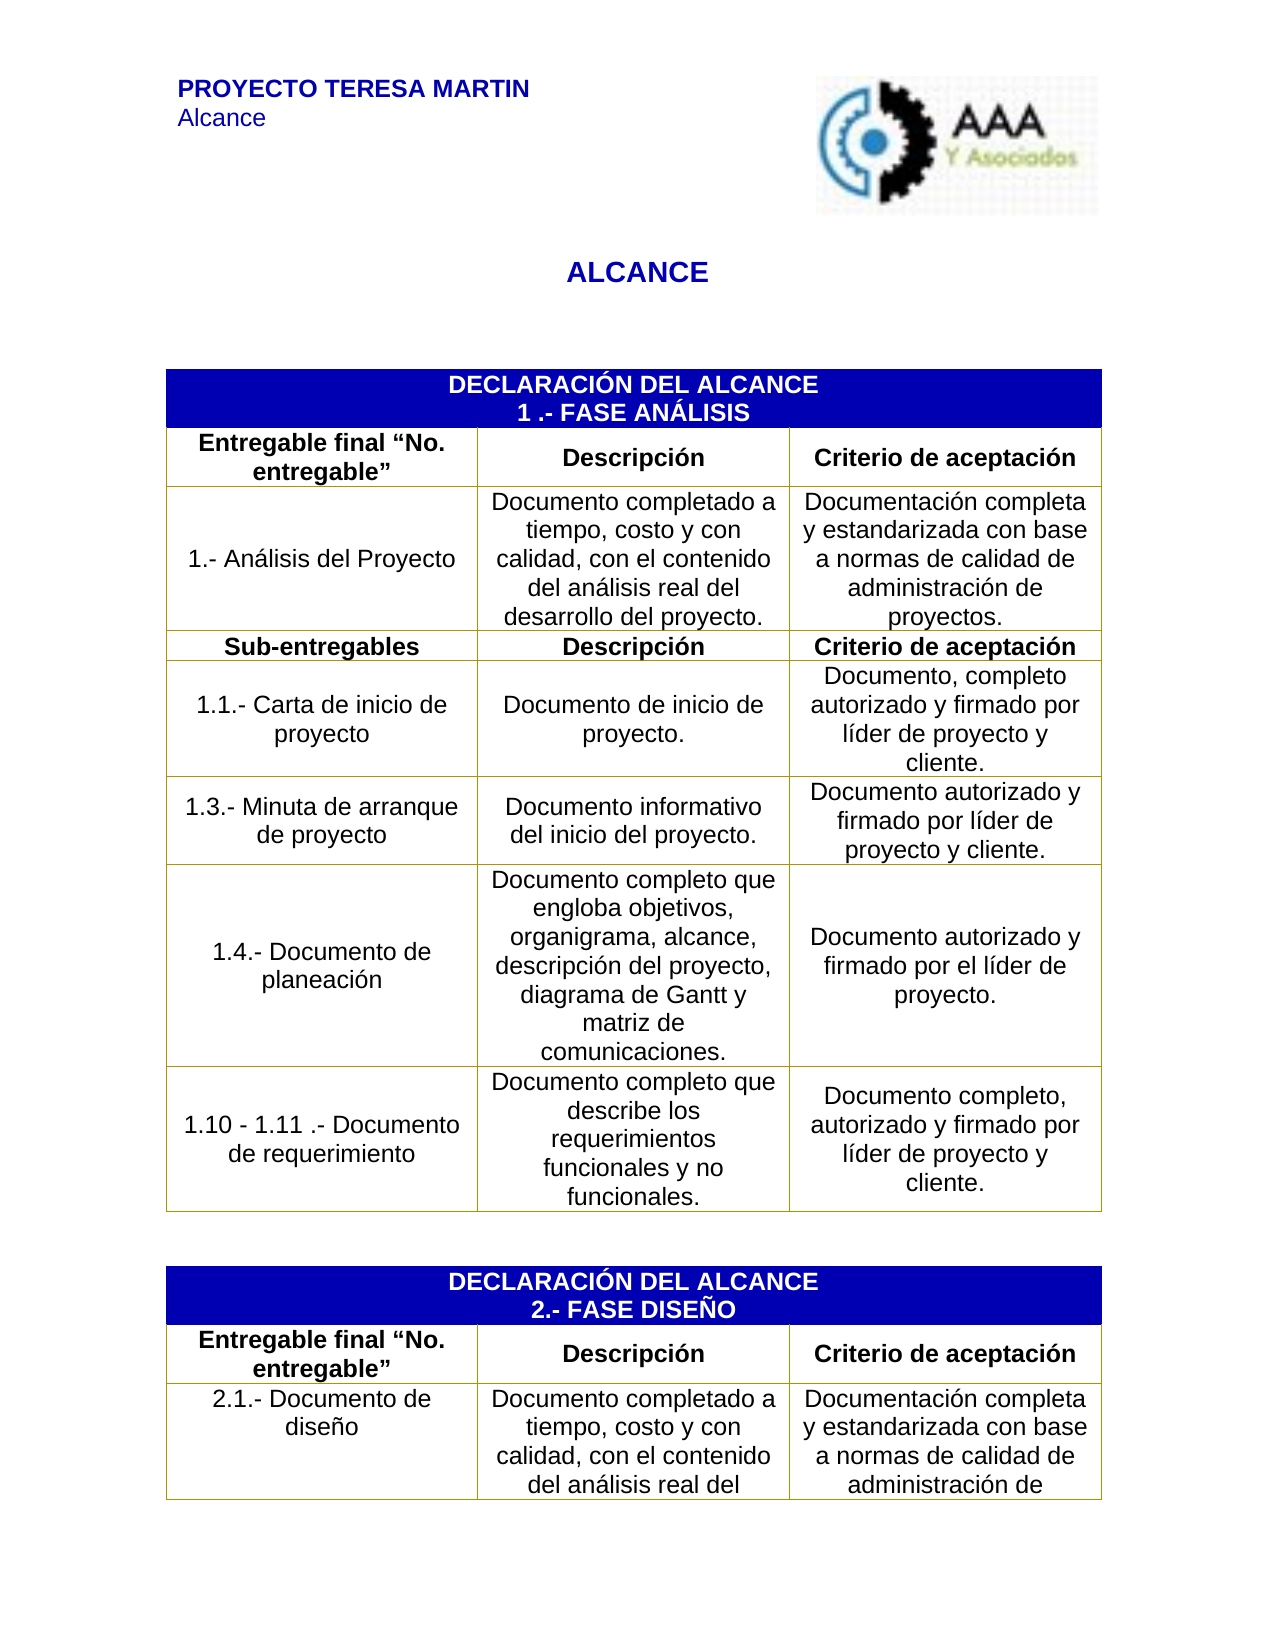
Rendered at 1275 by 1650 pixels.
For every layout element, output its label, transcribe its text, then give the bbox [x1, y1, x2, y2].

table_cell 1.1.- Carta de inicio de proyecto [167, 661, 477, 776]
table_cell Documento de inicio de proyecto. [478, 661, 789, 776]
table_cell Entregable final “No. entregable” [167, 1325, 477, 1383]
table_cell Descripción [478, 631, 789, 660]
table_cell Documento completo, autorizado y firmado por líder de proyecto y cliente. [790, 1067, 1101, 1211]
table_cell Criterio de aceptación [790, 1325, 1101, 1383]
table_header DECLARACIÓN DEL ALCANCE 2.- FASE DISEÑO [167, 1267, 1101, 1324]
table_cell Documento completo que describe los requerimientos funcionales y no funcionales. [478, 1067, 789, 1211]
table_header DECLARACIÓN DEL ALCANCE 1 .- FASE ANÁLISIS [167, 370, 1101, 427]
table_cell Descripción [478, 428, 789, 486]
table_cell Documentación completa y estandarizada con base a normas de calidad de administración de proyectos. [790, 1384, 1101, 1499]
picture [816, 76, 1099, 216]
table_cell Documento autorizado y firmado por líder de proyecto y cliente. [790, 777, 1101, 863]
table_cell Documento informativo del inicio del proyecto. [478, 777, 789, 863]
table_cell Documento completado a tiempo, costo y con calidad, con el contenido del análisis real del desarrollo del proyecto. [478, 1384, 789, 1499]
text ALCANCE [177, 255, 1098, 289]
table_cell Sub-entregables [167, 631, 477, 660]
table_cell Entregable final “No. entregable” [167, 428, 477, 486]
table_cell Documento autorizado y firmado por el líder de proyecto. [790, 865, 1101, 1066]
table_cell Descripción [478, 1325, 789, 1383]
table_cell 1.- Análisis del Proyecto [167, 487, 477, 630]
table_cell Documento completo que engloba objetivos, organigrama, alcance, descripción del proyecto, diagrama de Gantt y matriz de comunicaciones. [478, 865, 789, 1066]
table_cell Documentación completa y estandarizada con base a normas de calidad de administración de proyectos. [790, 487, 1101, 630]
table_cell Criterio de aceptación [790, 428, 1101, 486]
table_cell 1.10 - 1.11 .- Documento de requerimiento [167, 1067, 477, 1211]
table_cell Documento, completo autorizado y firmado por líder de proyecto y cliente. [790, 661, 1101, 776]
table_cell Documento completado a tiempo, costo y con calidad, con el contenido del análisis real del desarrollo del proyecto. [478, 487, 789, 630]
table_cell 1.4.- Documento de planeación [167, 865, 477, 1066]
table_cell 2.1.- Documento de diseño [167, 1384, 477, 1499]
table_cell Criterio de aceptación [790, 631, 1101, 660]
table_cell 1.3.- Minuta de arranque de proyecto [167, 777, 477, 863]
